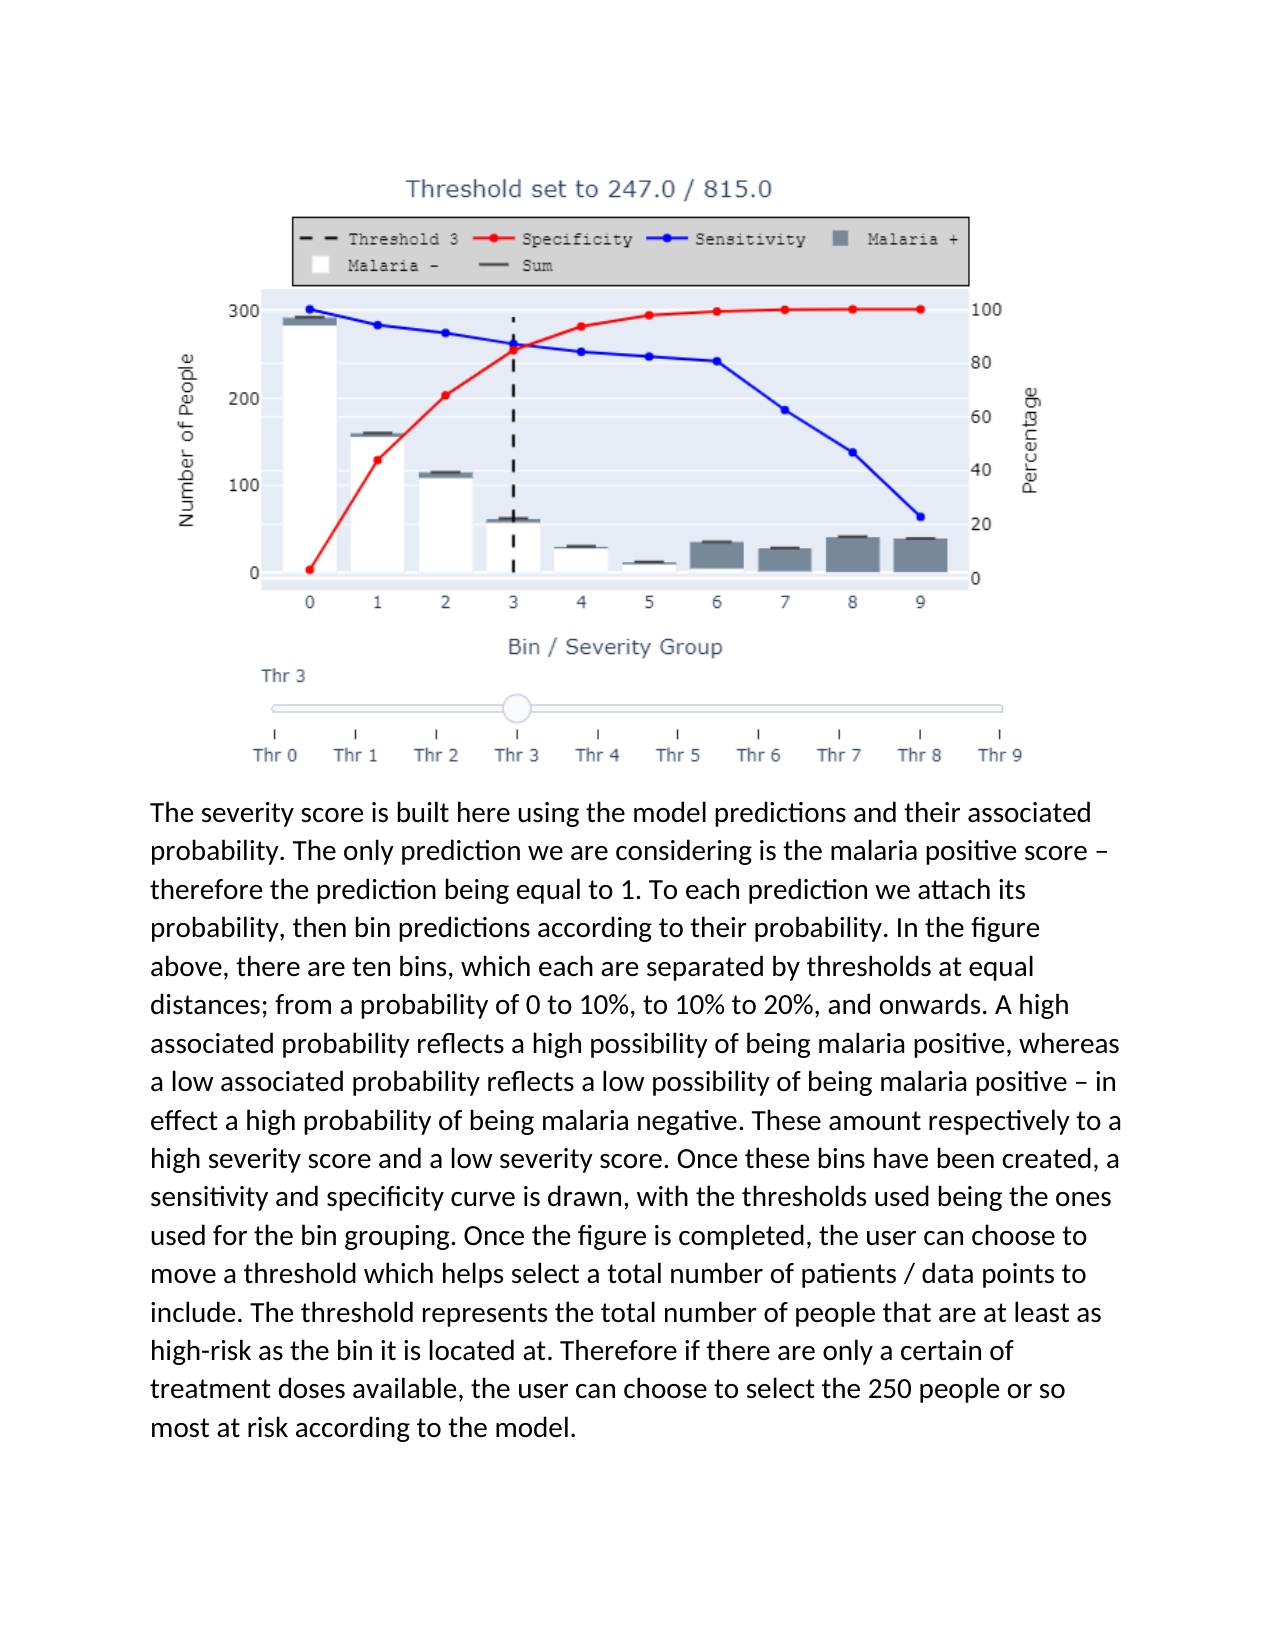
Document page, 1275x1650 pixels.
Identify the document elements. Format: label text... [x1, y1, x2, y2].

picture [150, 150, 1122, 772]
